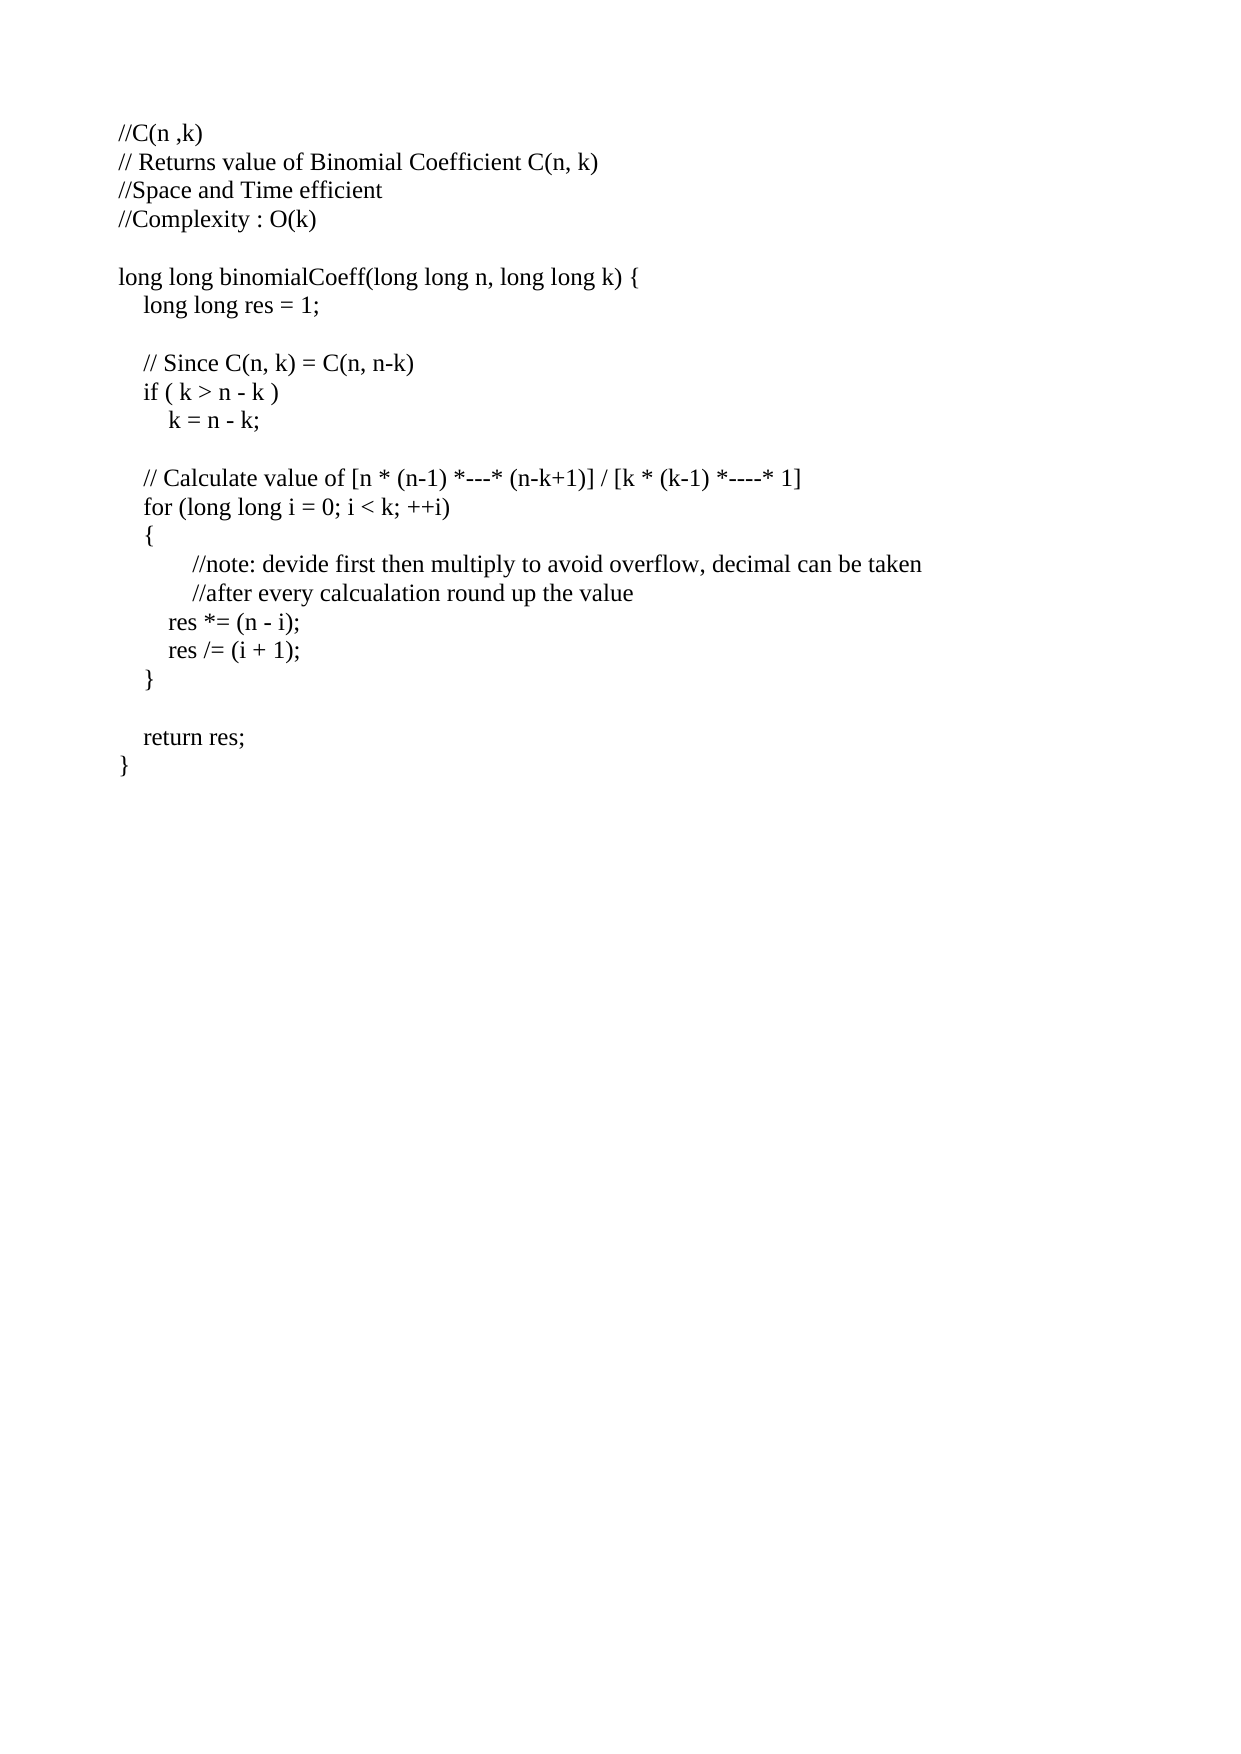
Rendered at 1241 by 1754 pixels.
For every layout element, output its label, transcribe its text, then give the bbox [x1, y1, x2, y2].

text //Space and Time efficient [118, 176, 1122, 204]
text // Returns value of Binomial Coefficient C(n, k) [118, 147, 1122, 176]
text long long res = 1; [118, 291, 1122, 319]
text } [118, 751, 1122, 779]
text } [118, 664, 1122, 693]
text res *= (n - i); [118, 607, 1122, 636]
text // Since C(n, k) = C(n, n-k) [118, 348, 1122, 377]
text { [118, 521, 1122, 549]
text //note: devide first then multiply to avoid overflow, decimal can be taken [118, 549, 1122, 578]
text if ( k > n - k ) [118, 377, 1122, 406]
text // Calculate value of [n * (n-1) *---* (n-k+1)] / [k * (k-1) *----* 1] [118, 463, 1122, 492]
text //Complexity : O(k) [118, 204, 1122, 233]
text //C(n ,k) [118, 118, 1122, 147]
text res /= (i + 1); [118, 636, 1122, 664]
text return res; [118, 722, 1122, 751]
text k = n - k; [118, 406, 1122, 434]
text //after every calcualation round up the value [118, 578, 1122, 607]
text long long binomialCoeff(long long n, long long k) { [118, 262, 1122, 291]
text for (long long i = 0; i < k; ++i) [118, 492, 1122, 521]
